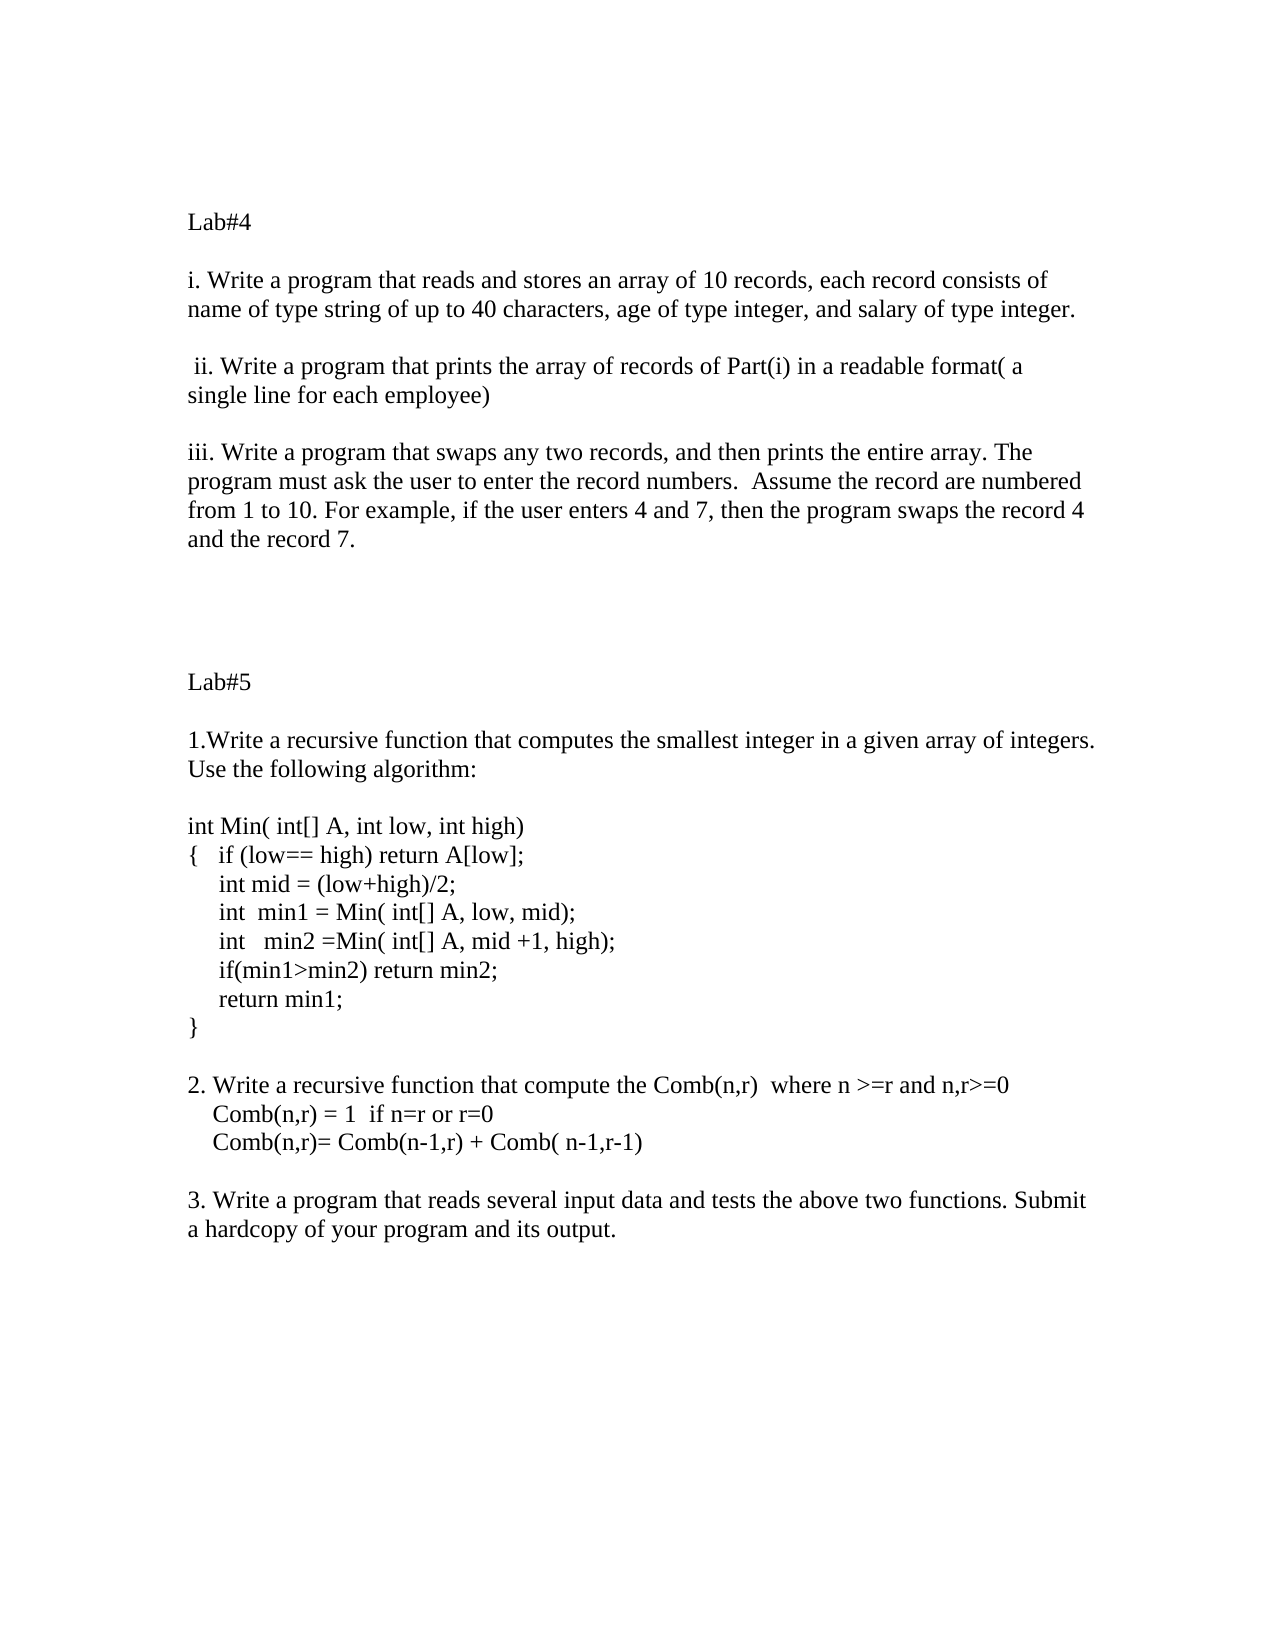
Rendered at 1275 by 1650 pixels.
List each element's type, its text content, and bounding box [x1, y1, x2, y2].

text { if (low== high) return A[low]; [187, 840, 1200, 869]
text 1.Write a recursive function that computes the smallest integer in a given array of integers. [187, 725, 1200, 754]
text 3. Write a program that reads several input data and tests the above two functions. Submit a hardcopy of your program and its output. [187, 1185, 1087, 1242]
text Comb(n,r)= Comb(n-1,r) + Comb( n-1,r-1) [187, 1127, 1087, 1156]
text ii. Write a program that prints the array of records of Part(i) in a readable format( a single line for each employee) [187, 351, 1087, 409]
text } [187, 1012, 1200, 1041]
text int mid = (low+high)/2; [187, 869, 1200, 897]
text int min2 =Min( int[] A, mid +1, high); [187, 926, 1200, 955]
text Comb(n,r) = 1 if n=r or r=0 [187, 1099, 1087, 1127]
text Lab#4 [187, 207, 1087, 236]
text int min1 = Min( int[] A, low, mid); [187, 897, 1200, 926]
text Use the following algorithm: [187, 754, 1200, 782]
text int Min( int[] A, int low, int high) [187, 811, 1200, 840]
text iii. Write a program that swaps any two records, and then prints the entire array. The program must ask the user to enter the record numbers. Assume the record are numbered from 1 to 10. For example, if the user enters 4 and 7, then the program swaps the record 4 and the record 7. [187, 437, 1087, 552]
text 2. Write a recursive function that compute the Comb(n,r) where n >=r and n,r>=0 [187, 1070, 1087, 1099]
text i. Write a program that reads and stores an array of 10 records, each record consists of name of type string of up to 40 characters, age of type integer, and salary of type integer. [187, 265, 1087, 322]
text if(min1>min2) return min2; [187, 955, 1200, 984]
text return min1; [187, 984, 1200, 1012]
text Lab#5 [187, 667, 1200, 696]
